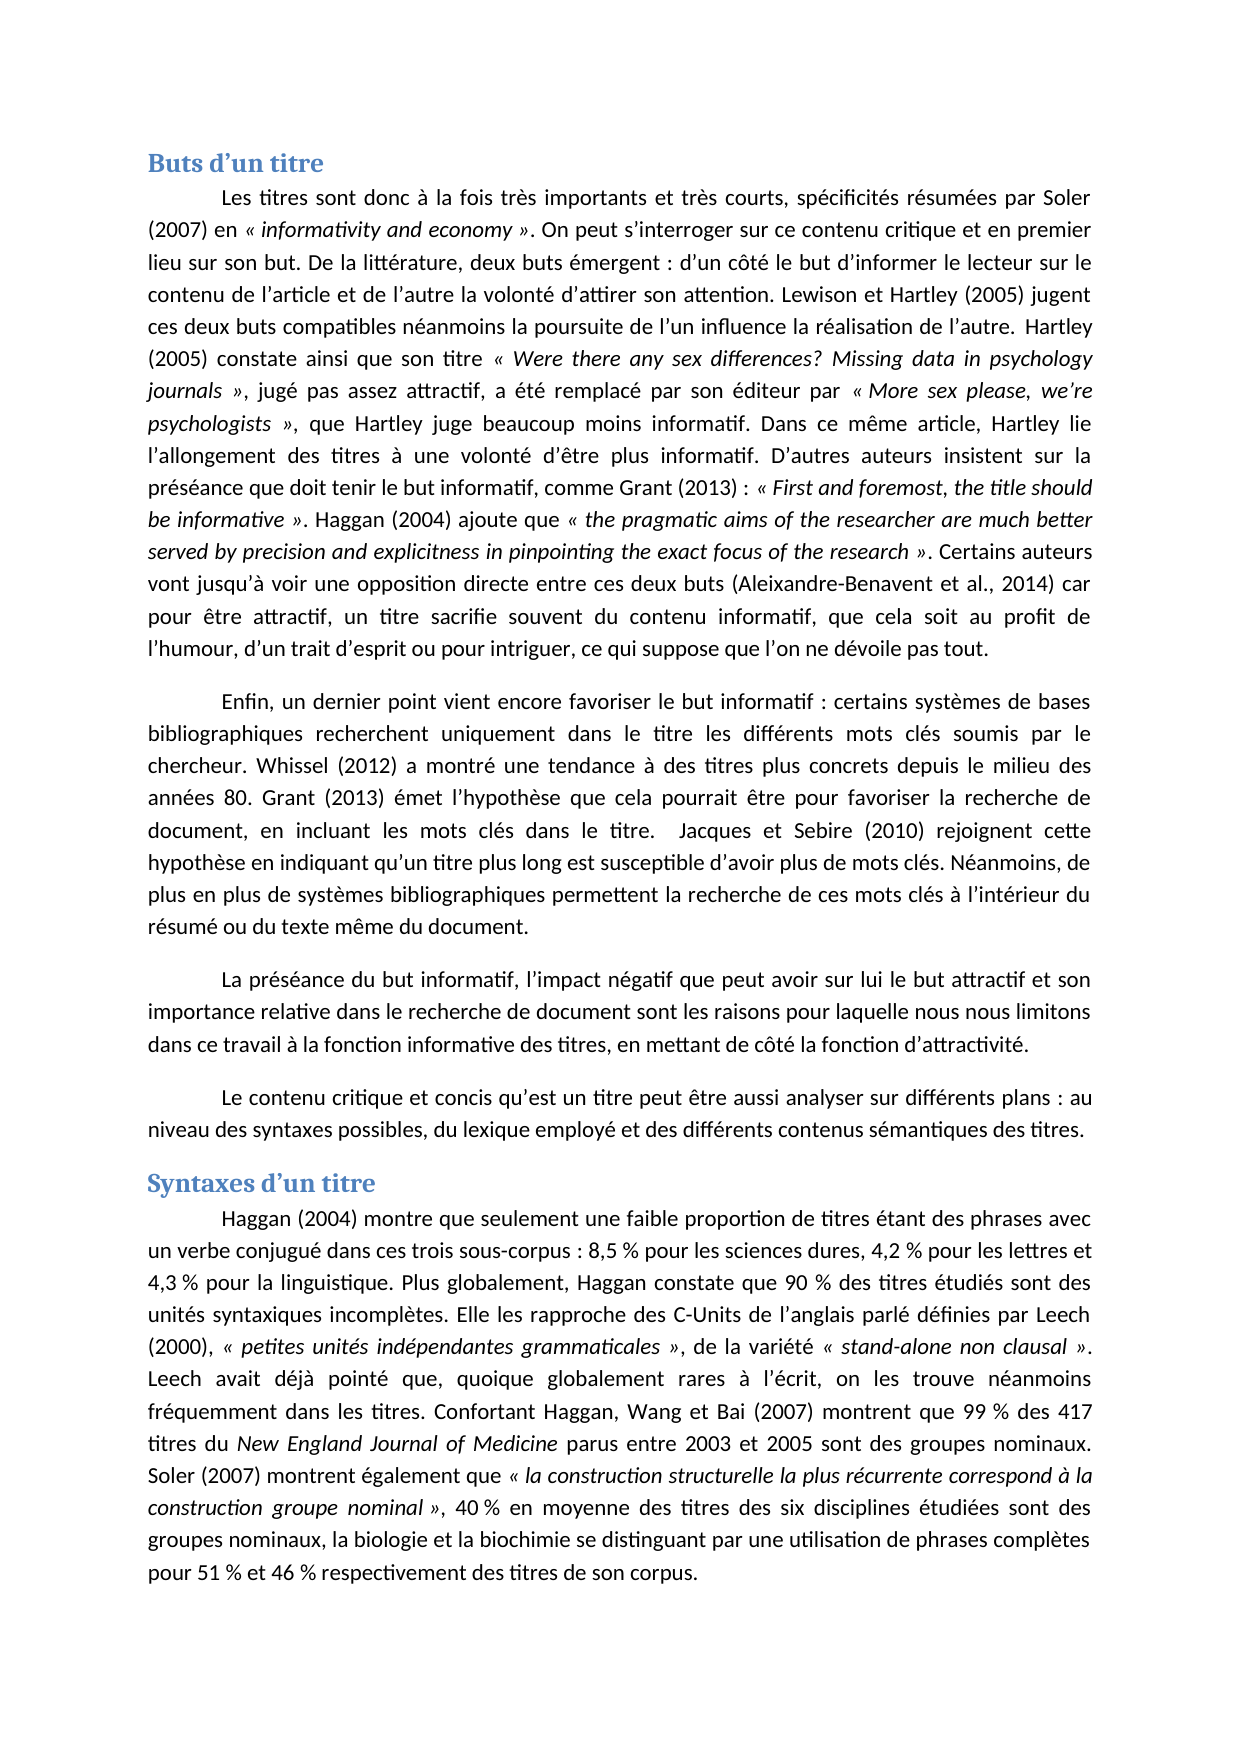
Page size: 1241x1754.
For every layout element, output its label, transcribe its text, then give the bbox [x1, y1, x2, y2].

subtitle Syntaxes d’un titre [148, 1168, 1093, 1199]
text Le contenu critique et concis qu’est un titre peut être aussi analyser sur différents plans : au niveau des syntaxes possibles, du lexique employé et des différents contenus sémantiques des titres. [148, 1083, 1093, 1143]
text Les titres sont donc à la fois très importants et très courts, spécificités résumées par Soler (2007) en « informativity and economy ». On peut s’interroger sur ce contenu critique et en premier lieu sur son but. De la littérature, deux buts émergent : d’un côté le but d’informer le lecteur sur le contenu de l’article et de l’autre la volonté d’attirer son attention. Lewison et Hartley (2005) jugent ces deux buts compatibles néanmoins la poursuite de l’un influence la réalisation de l’autre. Hartley (2005) constate ainsi que son titre « Were there any sex differences? Missing data in psychology journals », jugé pas assez attractif, a été remplacé par son éditeur par « More sex please, we’re psychologists », que Hartley juge beaucoup moins informatif. Dans ce même article, Hartley lie l’allongement des titres à une volonté d’être plus informatif. D’autres auteurs insistent sur la préséance que doit tenir le but informatif, comme Grant (2013) : « First and foremost, the title should be informative ». Haggan (2004) ajoute que « the pragmatic aims of the researcher are much better served by precision and explicitness in pinpointing the exact focus of the research ». Certains auteurs vont jusqu’à voir une opposition directe entre ces deux buts (Aleixandre-Benavent et al., 2014) car pour être attractif, un titre sacrifie souvent du contenu informatif, que cela soit au profit de l’humour, d’un trait d’esprit ou pour intriguer, ce qui suppose que l’on ne dévoile pas tout. [148, 183, 1093, 662]
text Enfin, un dernier point vient encore favoriser le but informatif : certains systèmes de bases bibliographiques recherchent uniquement dans le titre les différents mots clés soumis par le chercheur. Whissel (2012) a montré une tendance à des titres plus concrets depuis le milieu des années 80. Grant (2013) émet l’hypothèse que cela pourrait être pour favoriser la recherche de document, en incluant les mots clés dans le titre. Jacques et Sebire (2010) rejoignent cette hypothèse en indiquant qu’un titre plus long est susceptible d’avoir plus de mots clés. Néanmoins, de plus en plus de systèmes bibliographiques permettent la recherche de ces mots clés à l’intérieur du résumé ou du texte même du document. [148, 687, 1093, 940]
subtitle Buts d’un titre [148, 148, 1093, 179]
text La préséance du but informatif, l’impact négatif que peut avoir sur lui le but attractif et son importance relative dans le recherche de document sont les raisons pour laquelle nous nous limitons dans ce travail à la fonction informative des titres, en mettant de côté la fonction d’attractivité. [148, 965, 1093, 1058]
text Haggan (2004) montre que seulement une faible proportion de titres étant des phrases avec un verbe conjugué dans ces trois sous-corpus : 8,5 % pour les sciences dures, 4,2 % pour les lettres et 4,3 % pour la linguistique. Plus globalement, Haggan constate que 90 % des titres étudiés sont des unités syntaxiques incomplètes. Elle les rapproche des C-Units de l’anglais parlé définies par Leech (2000), « petites unités indépendantes grammaticales », de la variété « stand-alone non clausal ». Leech avait déjà pointé que, quoique globalement rares à l’écrit, on les trouve néanmoins fréquemment dans les titres. Confortant Haggan, Wang et Bai (2007) montrent que 99 % des 417 titres du New England Journal of Medicine parus entre 2003 et 2005 sont des groupes nominaux. Soler (2007) montrent également que « la construction structurelle la plus récurrente correspond à la construction groupe nominal », 40 % en moyenne des titres des six disciplines étudiées sont des groupes nominaux, la biologie et la biochimie se distinguant par une utilisation de phrases complètes pour 51 % et 46 % respectivement des titres de son corpus. [148, 1204, 1093, 1586]
